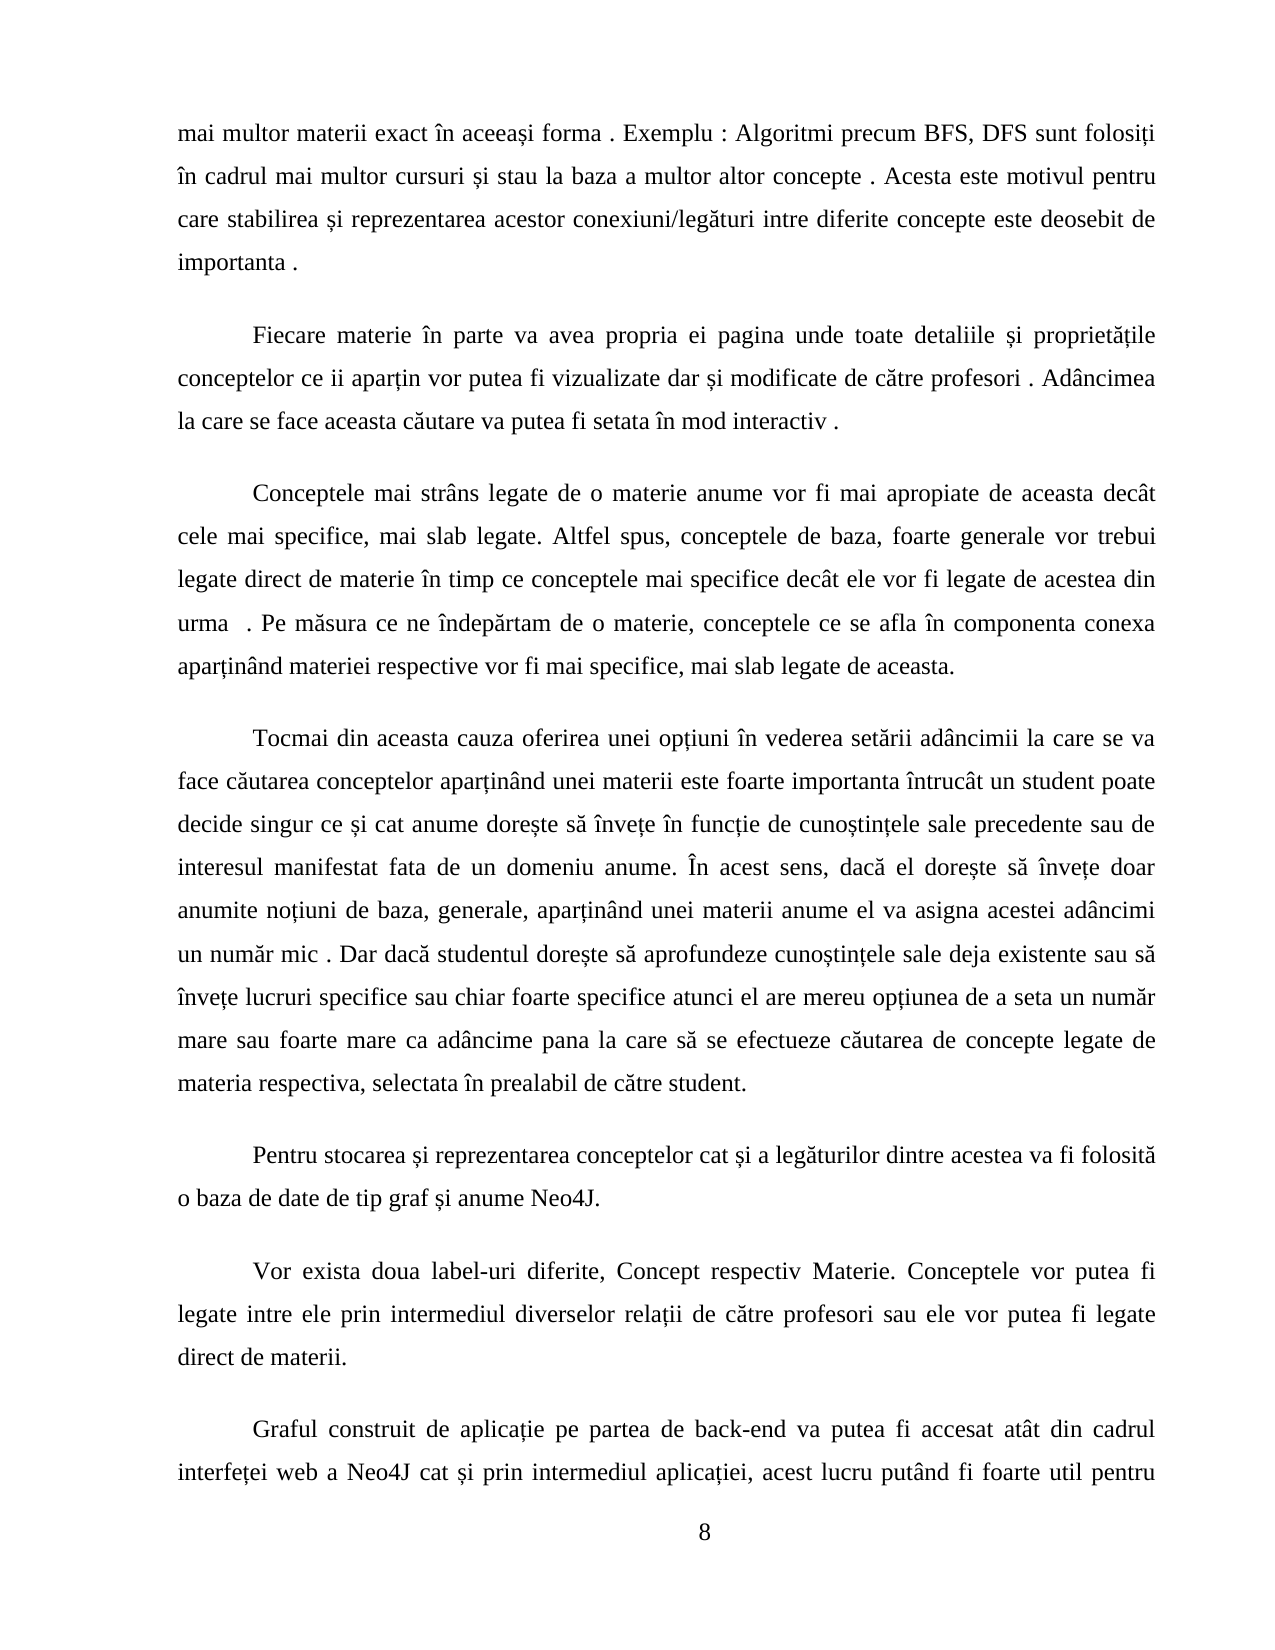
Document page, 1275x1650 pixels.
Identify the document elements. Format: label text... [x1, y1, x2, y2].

text Fiecare materie în parte va avea propria ei pagina unde toate detaliile și proprietățile conceptelor ce ii aparțin vor putea fi vizualizate dar și modificate de către profesori . Adâncimea la care se face aceasta căutare va putea fi setata în mod interactiv . [177, 320, 1157, 435]
text Pentru stocarea și reprezentarea conceptelor cat și a legăturilor dintre acestea va fi folosită o baza de date de tip graf și anume Neo4J. [177, 1140, 1157, 1212]
text Conceptele mai strâns legate de o materie anume vor fi mai apropiate de aceasta decât cele mai specifice, mai slab legate. Altfel spus, conceptele de baza, foarte generale vor trebui legate direct de materie în timp ce conceptele mai specifice decât ele vor fi legate de acestea din urma . Pe măsura ce ne îndepărtam de o materie, conceptele ce se afla în componenta conexa aparținând materiei respective vor fi mai specifice, mai slab legate de aceasta. [177, 478, 1157, 679]
text Tocmai din aceasta cauza oferirea unei opțiuni în vederea setării adâncimii la care se va face căutarea conceptelor aparținând unei materii este foarte importanta întrucât un student poate decide singur ce și cat anume dorește să învețe în funcție de cunoștințele sale precedente sau de interesul manifestat fata de un domeniu anume. În acest sens, dacă el dorește să învețe doar anumite noțiuni de baza, generale, aparținând unei materii anume el va asigna acestei adâncimi un număr mic . Dar dacă studentul dorește să aprofundeze cunoștințele sale deja existente sau să învețe lucruri specifice sau chiar foarte specifice atunci el are mereu opțiunea de a seta un număr mare sau foarte mare ca adâncime pana la care să se efectueze căutarea de concepte legate de materia respectiva, selectata în prealabil de către student. [177, 723, 1157, 1097]
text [177, 118, 1157, 276]
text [177, 1414, 1157, 1486]
text Vor exista doua label-uri diferite, Concept respectiv Materie. Conceptele vor putea fi legate intre ele prin intermediul diverselor relații de către profesori sau ele vor putea fi legate direct de materii. [177, 1256, 1157, 1371]
